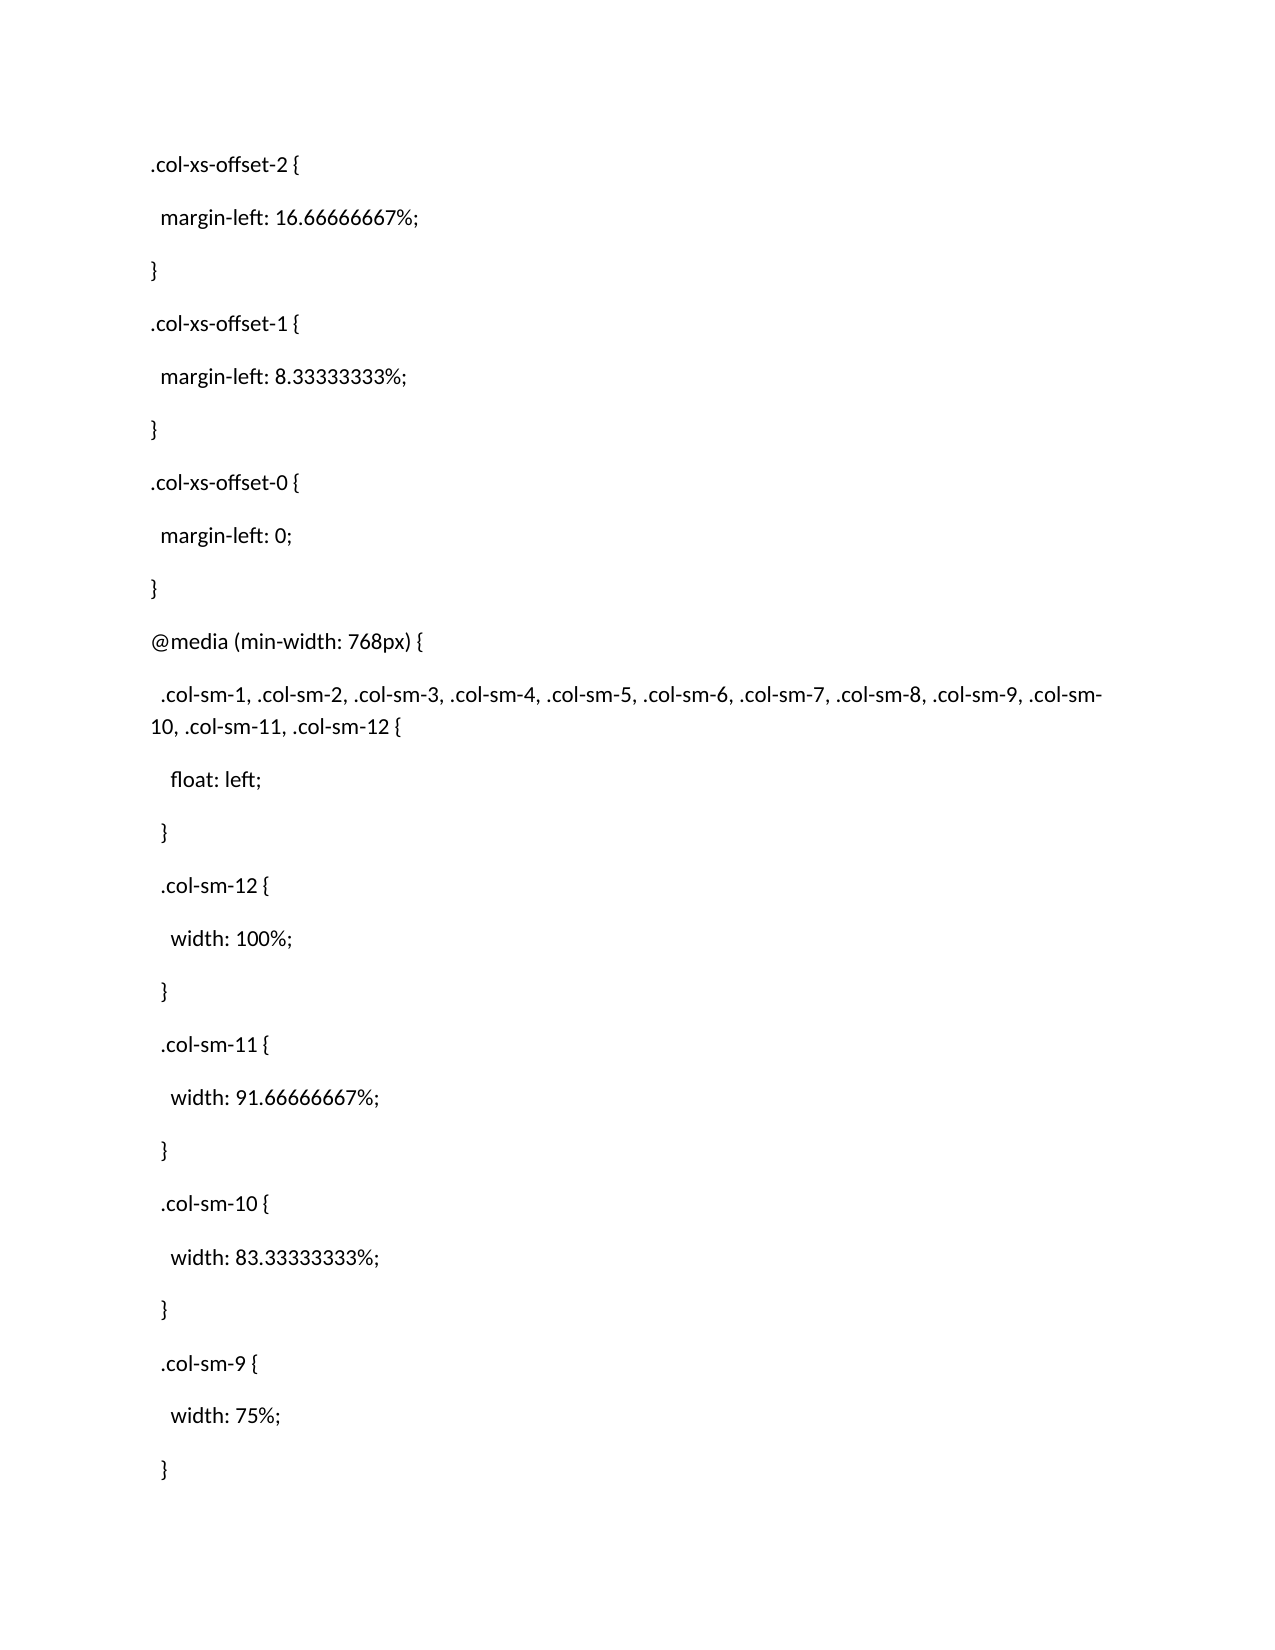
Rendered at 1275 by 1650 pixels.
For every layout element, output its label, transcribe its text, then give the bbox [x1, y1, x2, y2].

text .col-xs-offset-0 { [150, 468, 1125, 496]
text .col-xs-offset-1 { [150, 309, 1125, 337]
text @media (min-width: 768px) { [150, 627, 1125, 655]
text width: 83.33333333%; [150, 1243, 1125, 1271]
text } [150, 1137, 1125, 1164]
text } [150, 1455, 1125, 1483]
text margin-left: 16.66666667%; [150, 203, 1125, 231]
text width: 91.66666667%; [150, 1083, 1125, 1112]
text float: left; [150, 765, 1125, 793]
text .col-xs-offset-2 { [150, 150, 1125, 178]
text .col-sm-9 { [150, 1349, 1125, 1377]
text .col-sm-12 { [150, 871, 1125, 899]
text } [150, 977, 1125, 1006]
text .col-sm-1, .col-sm-2, .col-sm-3, .col-sm-4, .col-sm-5, .col-sm-6, .col-sm-7, .col-sm-8, .col-sm-9, .col-sm-10, .col-sm-11, .col-sm-12 { [150, 680, 1125, 740]
text .col-sm-10 { [150, 1189, 1125, 1218]
text .col-sm-11 { [150, 1031, 1125, 1058]
text width: 75%; [150, 1402, 1125, 1430]
text width: 100%; [150, 924, 1125, 952]
text margin-left: 0; [150, 521, 1125, 549]
text } [150, 574, 1125, 602]
text } [150, 415, 1125, 443]
text } [150, 1296, 1125, 1324]
text } [150, 818, 1125, 846]
text margin-left: 8.33333333%; [150, 362, 1125, 390]
text } [150, 256, 1125, 284]
